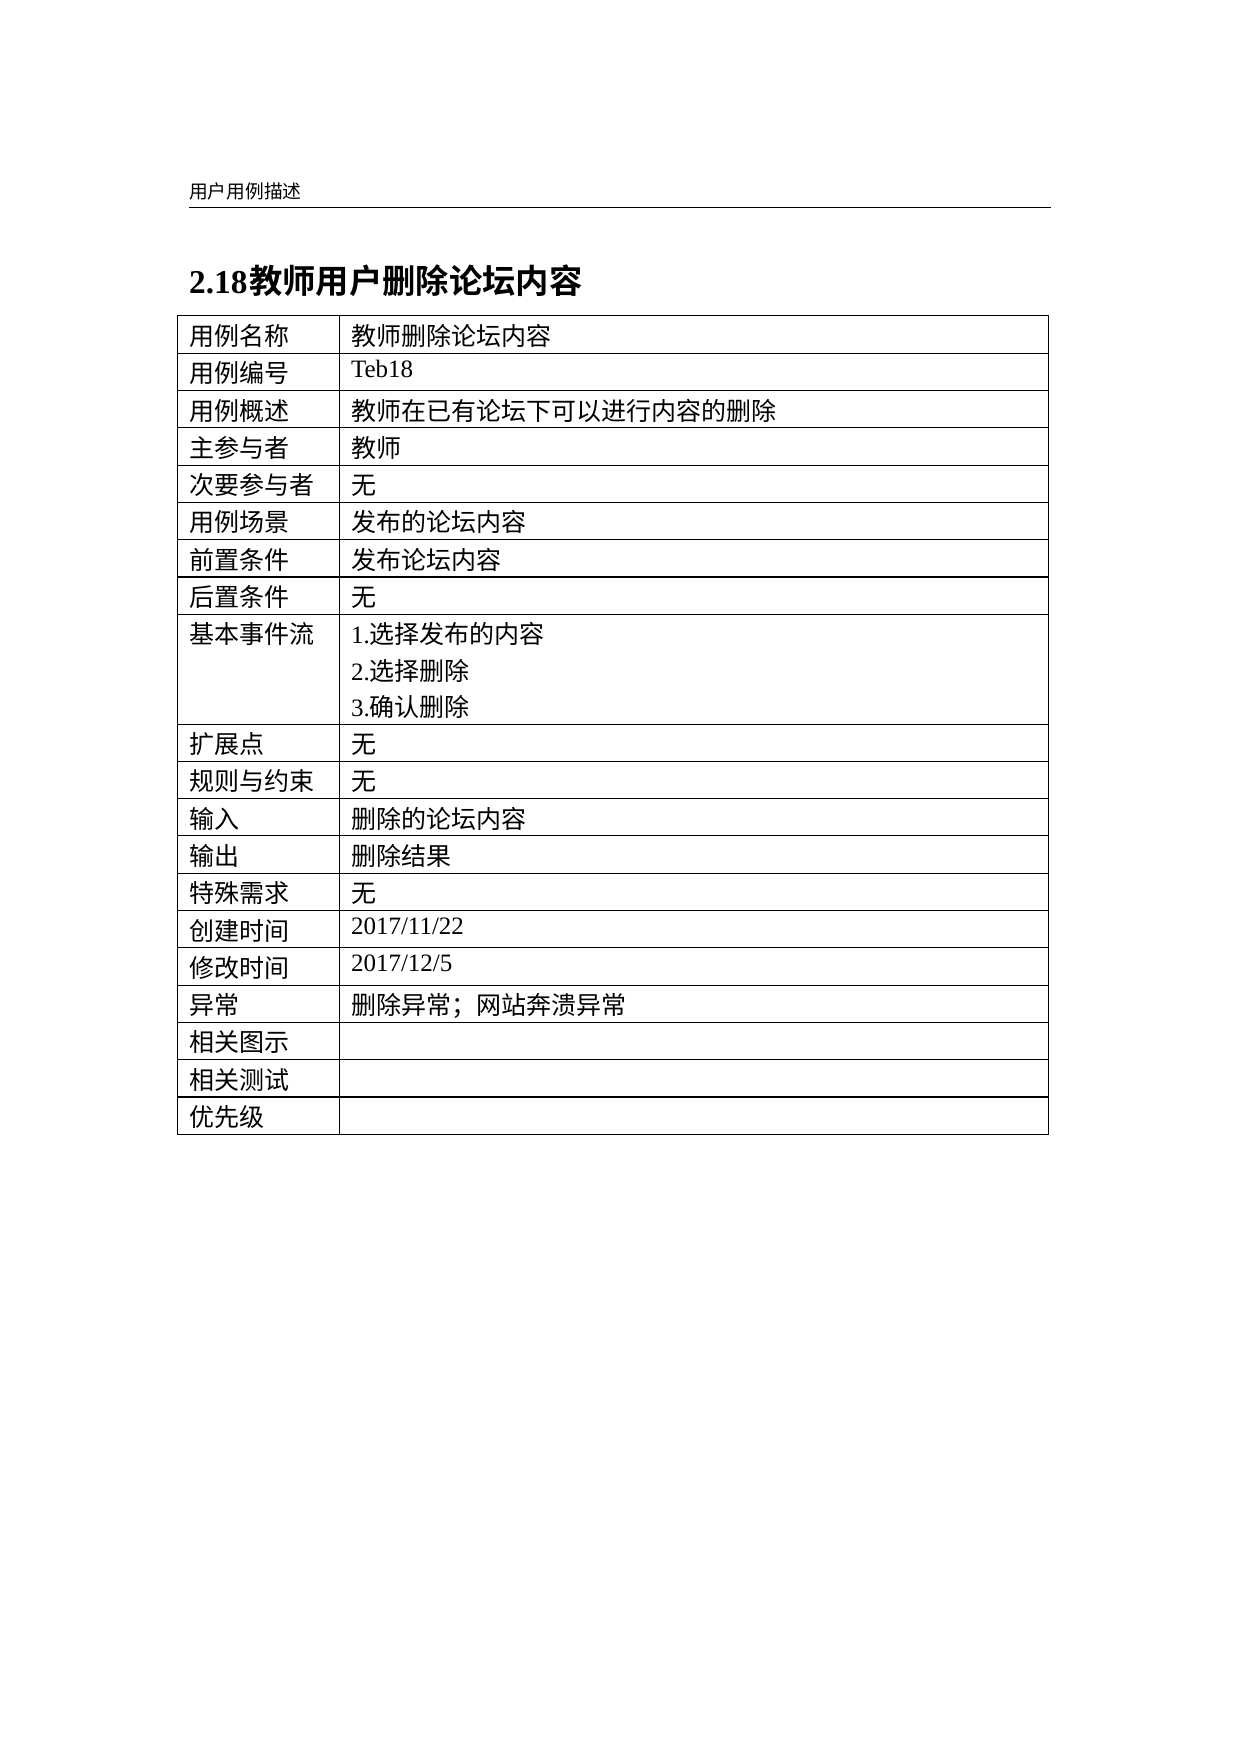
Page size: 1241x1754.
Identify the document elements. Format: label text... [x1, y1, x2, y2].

table_cell 用例概述 [178, 391, 339, 427]
table_cell 无 [340, 725, 1048, 761]
table_header 用例名称 [178, 316, 339, 353]
subtitle 教师用户删除论坛内容 [189, 254, 1051, 303]
table_cell 教师 [340, 428, 1048, 464]
table_cell 输入 [178, 799, 339, 835]
table_cell 无 [340, 762, 1048, 798]
table_cell 前置条件 [178, 540, 339, 576]
table_cell 扩展点 [178, 725, 339, 761]
table_cell 发布的论坛内容 [340, 503, 1048, 539]
table_cell 无 [340, 466, 1048, 502]
table_cell 用例编号 [178, 354, 339, 390]
table_cell [340, 1098, 1048, 1134]
table_header 教师删除论坛内容 [340, 316, 1048, 353]
table_cell 修改时间 [178, 948, 339, 984]
table_cell 次要参与者 [178, 466, 339, 502]
table_cell 输出 [178, 836, 339, 873]
table_cell 用例场景 [178, 503, 339, 539]
table_cell 规则与约束 [178, 762, 339, 798]
table_cell 无 [340, 578, 1048, 614]
table_cell 删除结果 [340, 836, 1048, 873]
table_cell 异常 [178, 986, 339, 1022]
table_cell 创建时间 [178, 911, 339, 947]
table_cell Teb18 [340, 354, 1048, 390]
table_cell 后置条件 [178, 578, 339, 614]
table_cell 删除的论坛内容 [340, 799, 1048, 835]
table_cell 特殊需求 [178, 874, 339, 910]
table_cell 教师在已有论坛下可以进行内容的删除 [340, 391, 1048, 427]
table_cell 发布论坛内容 [340, 540, 1048, 576]
table_cell [340, 1023, 1048, 1059]
table_cell 基本事件流 [178, 615, 339, 723]
table_cell 主参与者 [178, 428, 339, 464]
table_cell 无 [340, 874, 1048, 910]
table_cell [340, 1060, 1048, 1096]
table_cell 2017/11/22 [340, 911, 1048, 947]
table_cell 相关图示 [178, 1023, 339, 1059]
table_cell 1.选择发布的内容 2.选择删除 3.确认删除 [340, 615, 1048, 723]
table_cell 删除异常；网站奔溃异常 [340, 986, 1048, 1022]
table_cell 2017/12/5 [340, 948, 1048, 984]
table_cell 优先级 [178, 1098, 339, 1134]
table_cell 相关测试 [178, 1060, 339, 1096]
